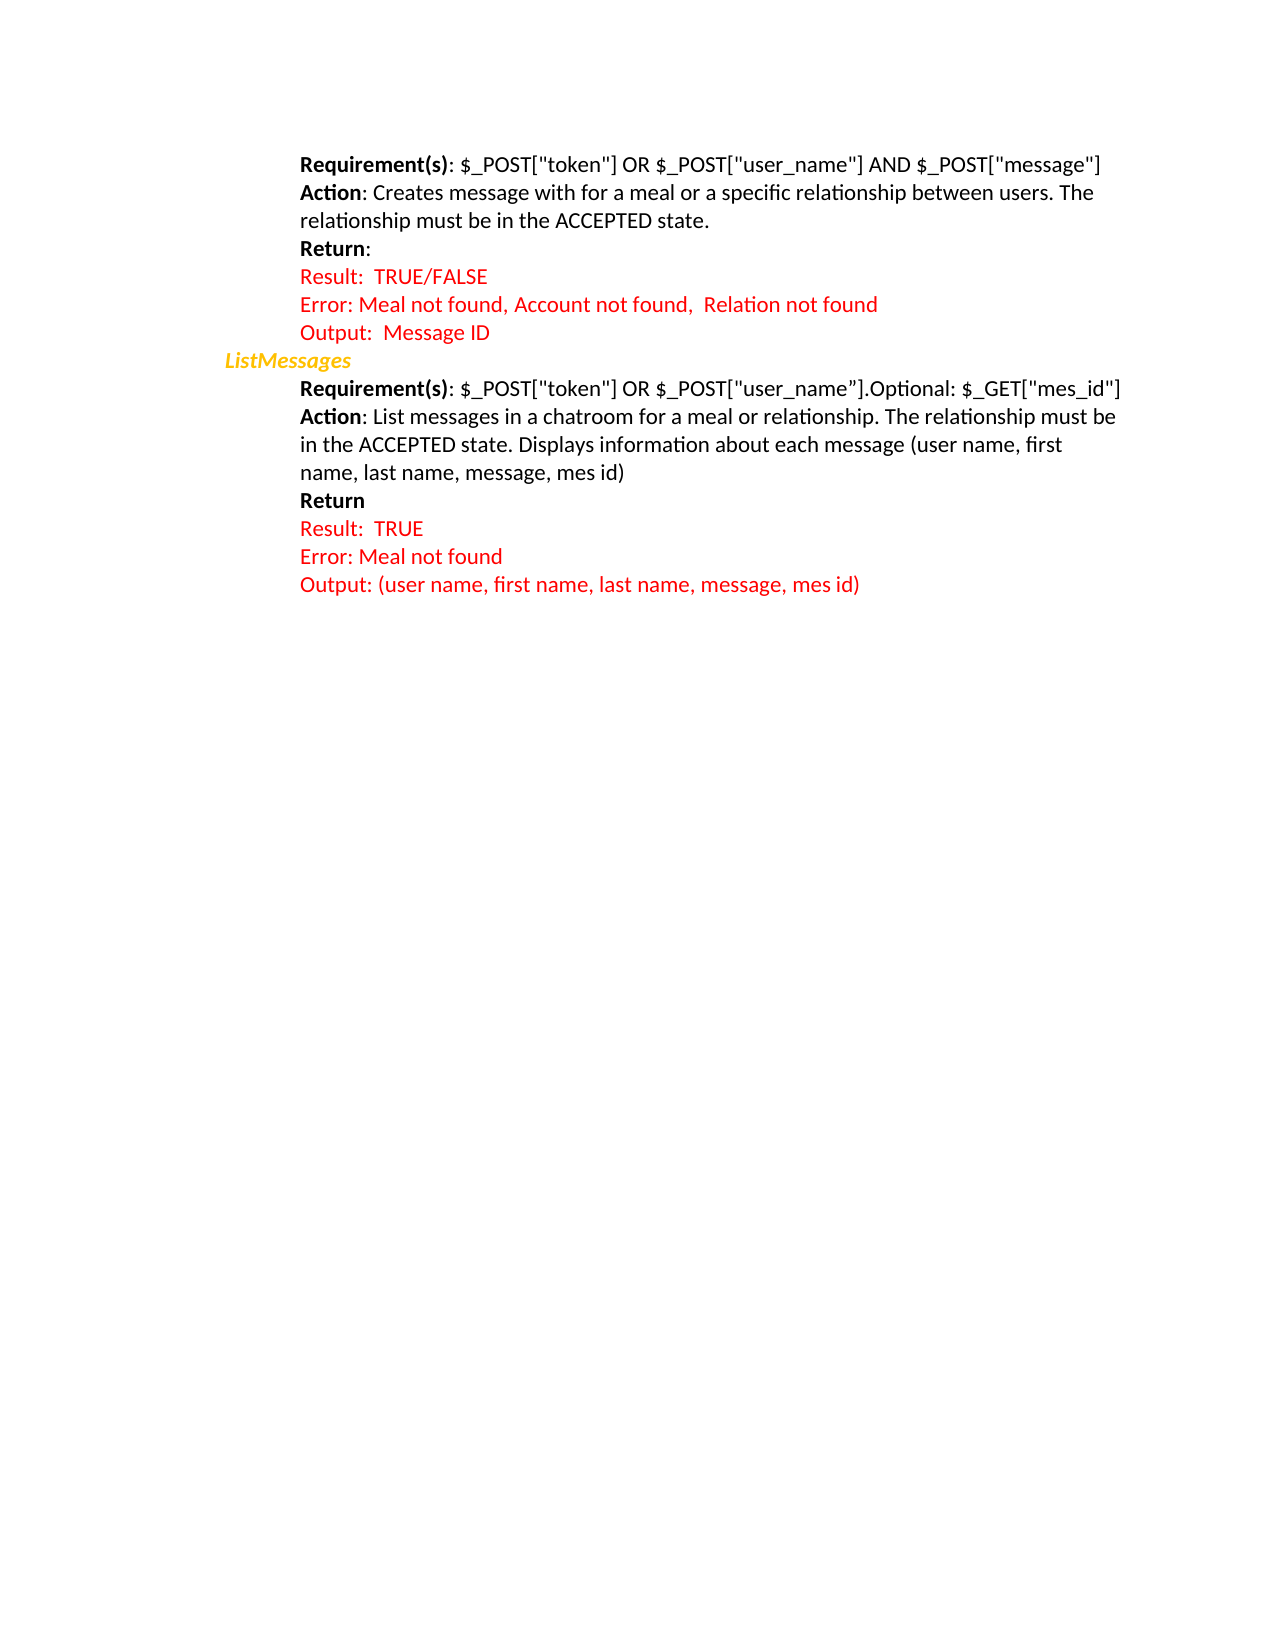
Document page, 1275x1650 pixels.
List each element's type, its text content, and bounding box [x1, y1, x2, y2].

text Result: TRUE/FALSE [225, 262, 1125, 290]
text Requirement(s): $_POST["token"] OR $_POST["user_name"] AND $_POST["message"] [225, 150, 1125, 178]
text ListMessages [150, 346, 1125, 374]
text Action: List messages in a chatroom for a meal or relationship. The relationship must be in the ACCEPTED state. Displays information about each message (user name, first name, last name, message, mes id) [300, 402, 1125, 486]
text Output: Message ID [150, 318, 1125, 346]
text Requirement(s): $_POST["token"] OR $_POST["user_name”].Optional: $_GET["mes_id"] [225, 374, 1125, 402]
text Output: (user name, first name, last name, message, mes id) [150, 570, 1125, 598]
text Error: Meal not found, Account not found, Relation not found [150, 290, 1125, 318]
text Action: Creates message with for a meal or a specific relationship between users. The relationship must be in the ACCEPTED state. [300, 178, 1125, 234]
text Return: [225, 234, 1125, 262]
text Error: Meal not found [150, 542, 1125, 570]
text Return [225, 486, 1125, 514]
text Result: TRUE [225, 514, 1125, 542]
